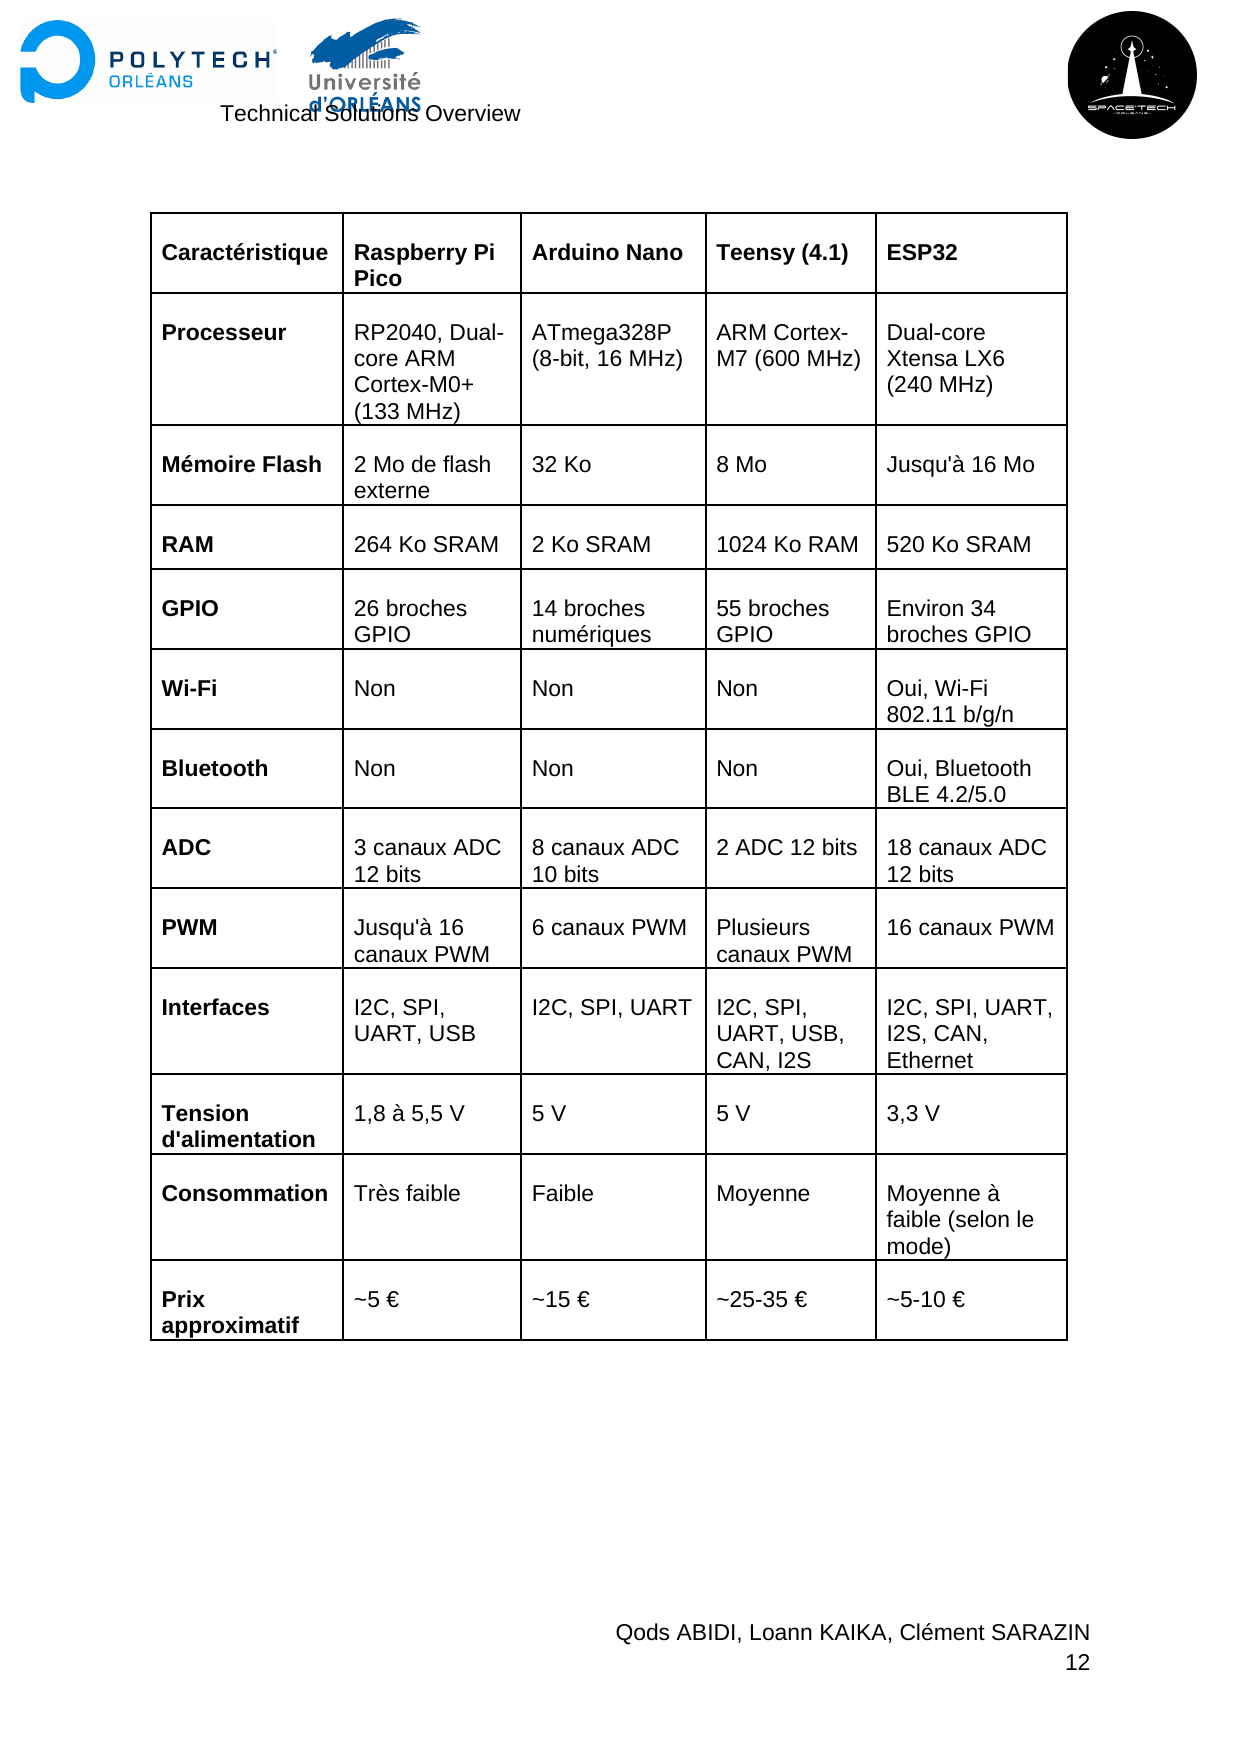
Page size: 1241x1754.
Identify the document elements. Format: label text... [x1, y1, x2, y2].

picture [20, 20, 277, 103]
table_header ESP32 [877, 214, 1066, 292]
table_cell Très faible [344, 1155, 520, 1259]
table_cell Tension d'alimentation [152, 1075, 342, 1153]
table_cell Processeur [152, 294, 342, 424]
table_cell 1,8 à 5,5 V [344, 1075, 520, 1153]
table_cell Consommation [152, 1155, 342, 1259]
table_cell 32 Ko [522, 426, 705, 504]
table_cell ~5-10 € [877, 1261, 1066, 1339]
table_cell 264 Ko SRAM [344, 506, 520, 568]
table_cell RP2040, Dual-core ARM Cortex-M0+ (133 MHz) [344, 294, 520, 424]
table_cell ARM Cortex-M7 (600 MHz) [707, 294, 875, 424]
table_header Raspberry Pi Pico [344, 214, 520, 292]
table_cell Non [707, 730, 875, 807]
table_cell 2 Mo de flash externe [344, 426, 520, 504]
table_cell Non [522, 650, 705, 727]
table_cell 18 canaux ADC 12 bits [877, 809, 1066, 887]
table_cell 8 canaux ADC 10 bits [522, 809, 705, 887]
table_cell Oui, Bluetooth BLE 4.2/5.0 [877, 730, 1066, 807]
table_cell PWM [152, 889, 342, 967]
table_cell Moyenne à faible (selon le mode) [877, 1155, 1066, 1259]
table_cell Dual-core Xtensa LX6 (240 MHz) [877, 294, 1066, 424]
table_cell Interfaces [152, 969, 342, 1073]
table_cell ~5 € [344, 1261, 520, 1339]
table_header Teensy (4.1) [707, 214, 875, 292]
table_cell 16 canaux PWM [877, 889, 1066, 967]
table_cell 26 broches GPIO [344, 570, 520, 648]
table_cell ATmega328P (8-bit, 16 MHz) [522, 294, 705, 424]
table_cell 2 Ko SRAM [522, 506, 705, 568]
table_cell I2C, SPI, UART, USB, CAN, I2S [707, 969, 875, 1073]
table_cell ADC [152, 809, 342, 887]
table_cell 8 Mo [707, 426, 875, 504]
table_cell I2C, SPI, UART [522, 969, 705, 1073]
table_cell Non [344, 650, 520, 727]
table_cell I2C, SPI, UART, I2S, CAN, Ethernet [877, 969, 1066, 1073]
table_cell Mémoire Flash [152, 426, 342, 504]
table_cell RAM [152, 506, 342, 568]
picture [1067, 11, 1197, 139]
table_cell Moyenne [707, 1155, 875, 1259]
table_cell Jusqu'à 16 canaux PWM [344, 889, 520, 967]
table_cell Non [522, 730, 705, 807]
table_cell Oui, Wi-Fi 802.11 b/g/n [877, 650, 1066, 727]
table_cell Bluetooth [152, 730, 342, 807]
table_cell 1024 Ko RAM [707, 506, 875, 568]
table_header Caractéristique [152, 214, 342, 292]
table_cell Prix approximatif [152, 1261, 342, 1339]
table_cell Non [707, 650, 875, 727]
table_cell Wi-Fi [152, 650, 342, 727]
table_cell 3 canaux ADC 12 bits [344, 809, 520, 887]
table_cell I2C, SPI, UART, USB [344, 969, 520, 1073]
table_cell 55 broches GPIO [707, 570, 875, 648]
table_cell ~25-35 € [707, 1261, 875, 1339]
table_cell GPIO [152, 570, 342, 648]
picture [309, 18, 421, 112]
table_cell 3,3 V [877, 1075, 1066, 1153]
table_cell 14 broches numériques [522, 570, 705, 648]
table_cell 2 ADC 12 bits [707, 809, 875, 887]
table_cell Environ 34 broches GPIO [877, 570, 1066, 648]
table_cell 6 canaux PWM [522, 889, 705, 967]
table_cell ~15 € [522, 1261, 705, 1339]
table_cell 520 Ko SRAM [877, 506, 1066, 568]
table_cell Plusieurs canaux PWM [707, 889, 875, 967]
table_header Arduino Nano [522, 214, 705, 292]
table_cell Jusqu'à 16 Mo [877, 426, 1066, 504]
table_cell 5 V [707, 1075, 875, 1153]
table_cell Non [344, 730, 520, 807]
table_cell 5 V [522, 1075, 705, 1153]
table_cell Faible [522, 1155, 705, 1259]
